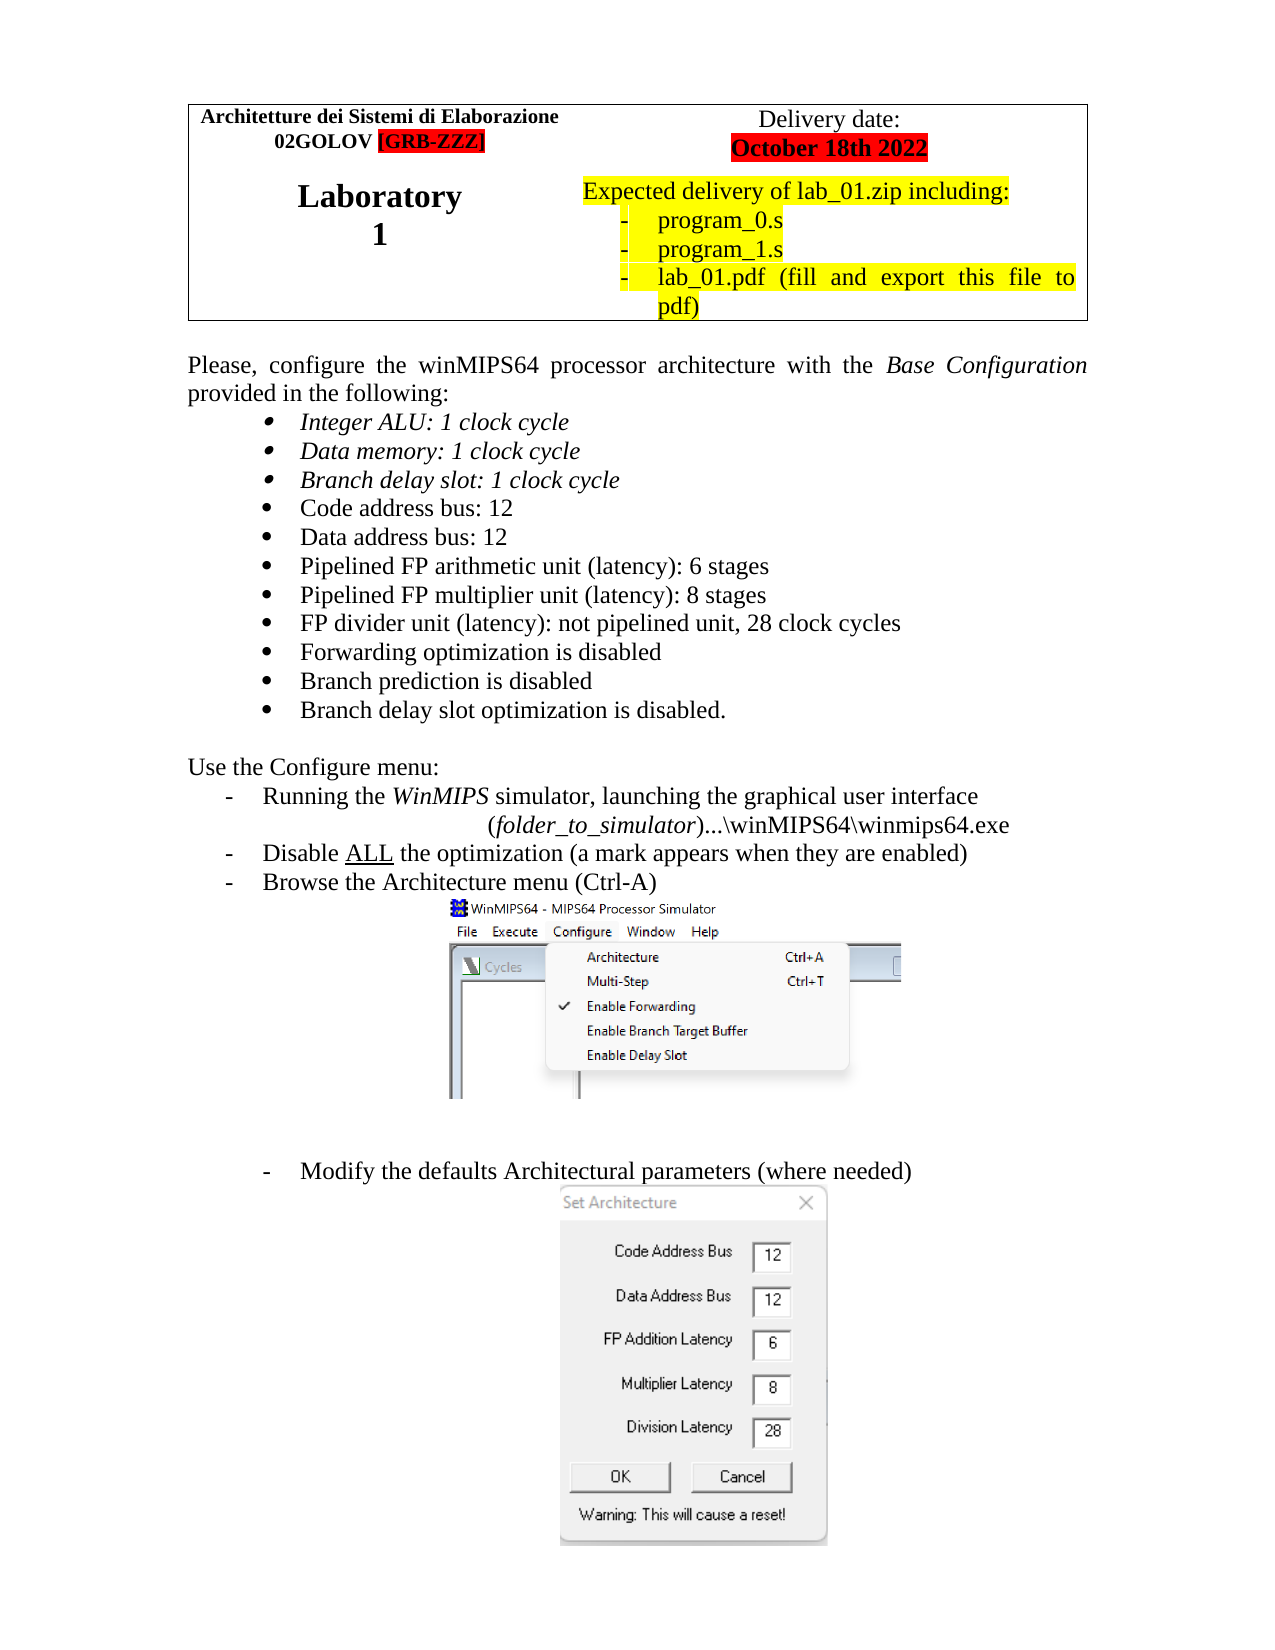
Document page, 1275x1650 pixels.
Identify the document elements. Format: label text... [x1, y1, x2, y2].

table_header Delivery date: October 18th 2022 [571, 105, 1087, 176]
list Data address bus: 12 [262, 522, 1087, 551]
list Branch delay slot optimization is disabled. [262, 695, 1087, 723]
list Integer ALU: 1 clock cycle [262, 407, 1087, 436]
table_header Architetture dei Sistemi di Elaborazione 02GOLOV [GRB-ZZZ] [189, 105, 571, 176]
list FP divider unit (latency): not pipelined unit, 28 clock cycles [262, 608, 1087, 637]
picture [449, 896, 902, 1099]
picture [560, 1184, 828, 1546]
list Pipelined FP arithmetic unit (latency): 6 stages [262, 551, 1087, 580]
list Browse the Architecture menu (Ctrl-A) [225, 867, 1087, 896]
list Branch prediction is disabled [262, 666, 1087, 695]
list Disable ALL the optimization (a mark appears when they are enabled) [225, 838, 1087, 867]
list Data memory: 1 clock cycle [262, 436, 1087, 465]
list Running the WinMIPS simulator, launching the graphical user interface [225, 781, 1087, 810]
list Modify the defaults Architectural parameters (where needed) [262, 1156, 1087, 1184]
list Forwarding optimization is disabled [262, 637, 1087, 666]
table_cell Laboratory 1 [189, 176, 571, 320]
list Pipelined FP multiplier unit (latency): 8 stages [262, 580, 1087, 608]
list Code address bus: 12 [262, 493, 1087, 522]
list Branch delay slot: 1 clock cycle [262, 465, 1087, 493]
text Use the Configure menu: [187, 752, 1087, 781]
table_cell Expected delivery of lab_01.zip including: program_0.s program_1.s lab_01.pdf (fill and export this file to pdf) [571, 176, 1087, 320]
list (folder_to_simulator)...\winMIPS64\winmips64.exe [412, 810, 1087, 838]
text Please, configure the winMIPS64 processor architecture with the Base Configuration provided in the following: [187, 350, 1087, 407]
